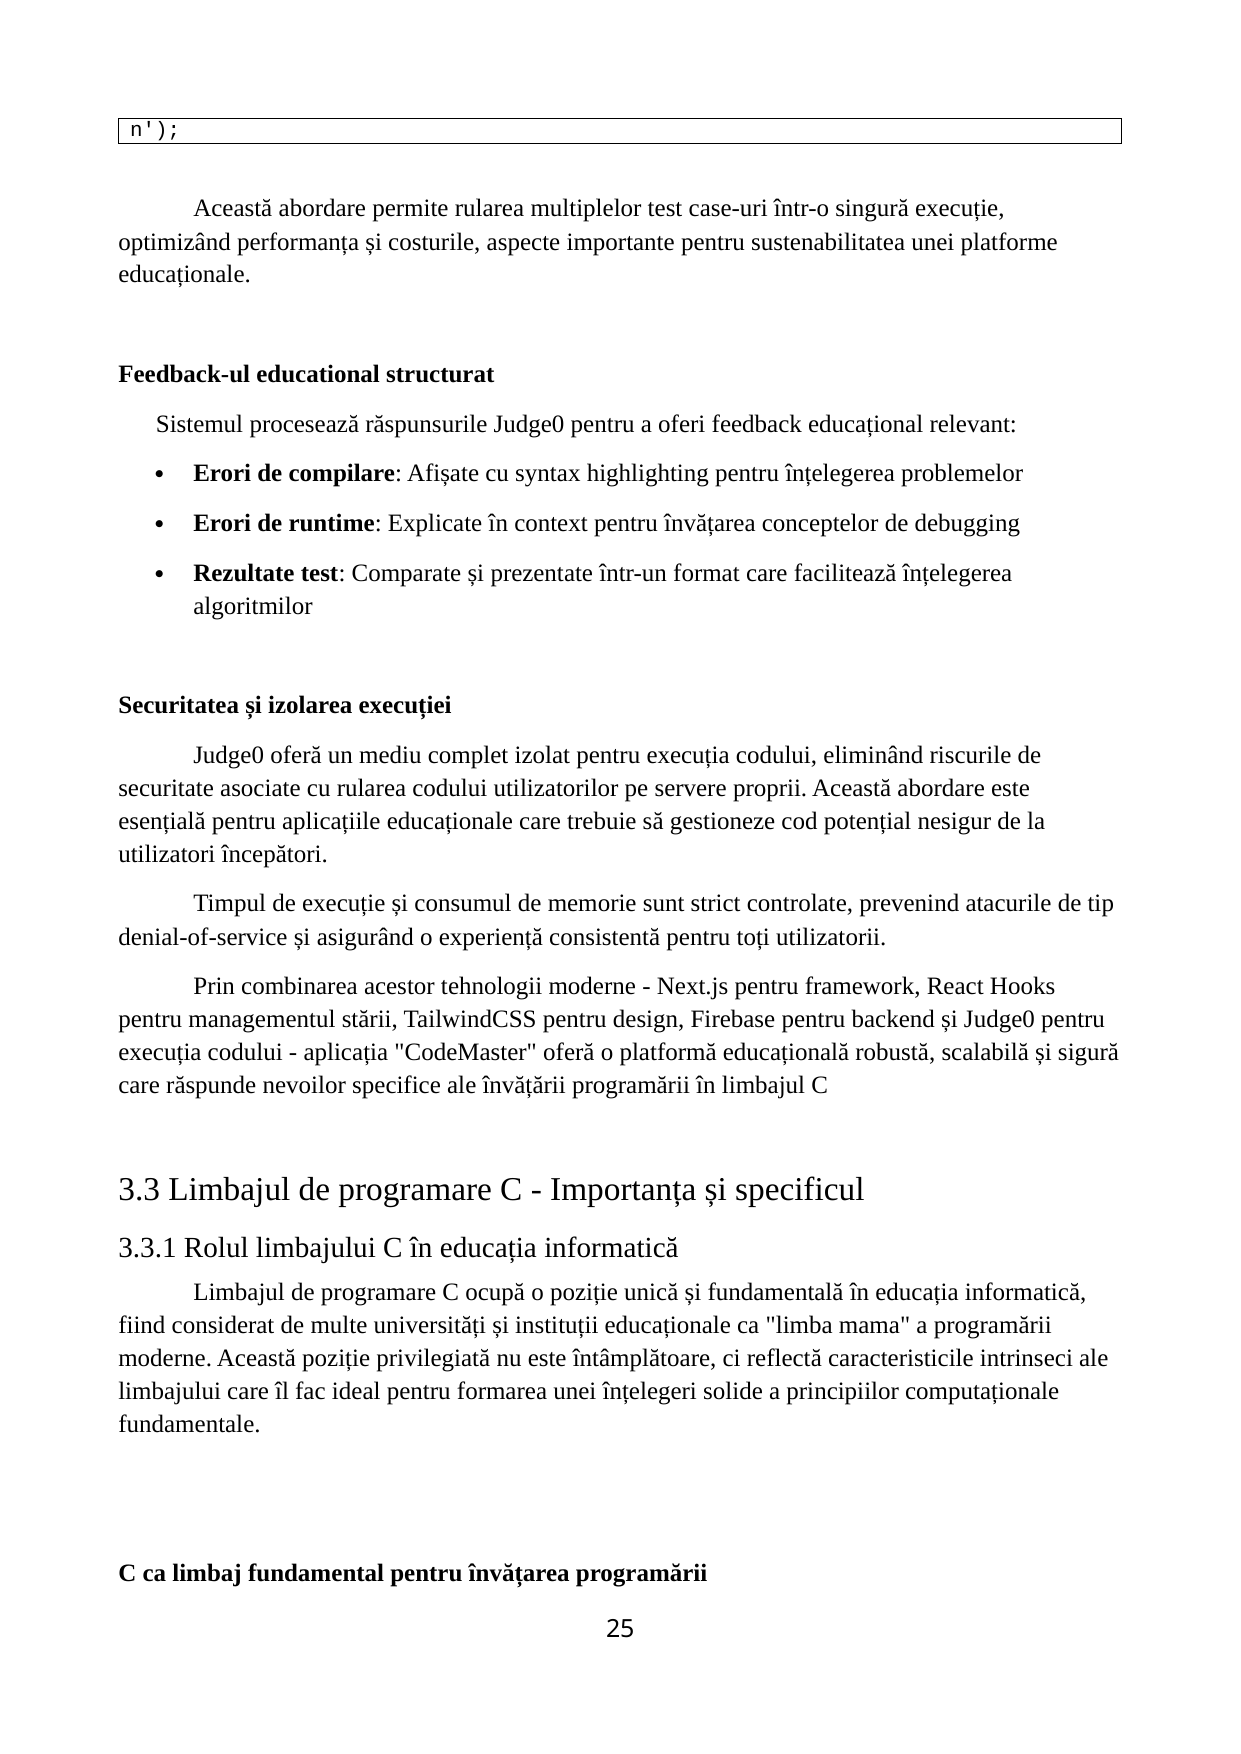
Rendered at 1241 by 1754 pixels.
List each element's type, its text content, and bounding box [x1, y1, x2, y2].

text Sistemul procesează răspunsurile Judge0 pentru a oferi feedback educațional relevant: [118, 409, 1122, 437]
text Timpul de execuție și consumul de memorie sunt strict controlate, prevenind atacurile de tip denial-of-service și asigurând o experiență consistentă pentru toți utilizatorii. [118, 888, 1122, 950]
text Prin combinarea acestor tehnologii moderne - Next.js pentru framework, React Hooks pentru managementul stării, TailwindCSS pentru design, Firebase pentru backend și Judge0 pentru execuția codului - aplicația "CodeMaster" oferă o platformă educațională robustă, scalabilă și sigură care răspunde nevoilor specifice ale învățării programării în limbajul C [118, 971, 1122, 1099]
text Limbajul de programare C ocupă o poziție unică și fundamentală în educația informatică, fiind considerat de multe universități și instituții educaționale ca "limba mama" a programării moderne. Această poziție privilegiată nu este întâmplătoare, ci reflectă caracteristicile intrinseci ale limbajului care îl fac ideal pentru formarea unei înțelegeri solide a principiilor computaționale fundamentale. [118, 1277, 1122, 1438]
text Feedback-ul educational structurat [118, 359, 1122, 388]
subtitle 3.3.1 Rolul limbajului C în educația informatică [118, 1230, 1122, 1264]
list Erori de runtime: Explicate în context pentru învățarea conceptelor de debugging [156, 508, 1122, 537]
text Această abordare permite rularea multiplelor test case-uri într-o singură execuție, optimizând performanța și costurile, aspecte importante pentru sustenabilitatea unei platforme educaționale. [118, 193, 1122, 288]
text C ca limbaj fundamental pentru învățarea programării [118, 1558, 1122, 1587]
text Judge0 oferă un mediu complet izolat pentru execuția codului, eliminând riscurile de securitate asociate cu rularea codului utilizatorilor pe servere proprii. Această abordare este esențială pentru aplicațiile educaționale care trebuie să gestioneze cod potențial nesigur de la utilizatori începători. [118, 740, 1122, 868]
list Erori de compilare: Afișate cu syntax highlighting pentru înțelegerea problemelor [156, 458, 1122, 487]
text Securitatea și izolarea execuției [118, 690, 1122, 719]
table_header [119, 119, 1121, 143]
list Rezultate test: Comparate și prezentate într-un format care facilitează înțelegerea algoritmilor [156, 558, 1122, 619]
subtitle 3.3 Limbajul de programare C - Importanța și specificul [118, 1170, 1122, 1208]
